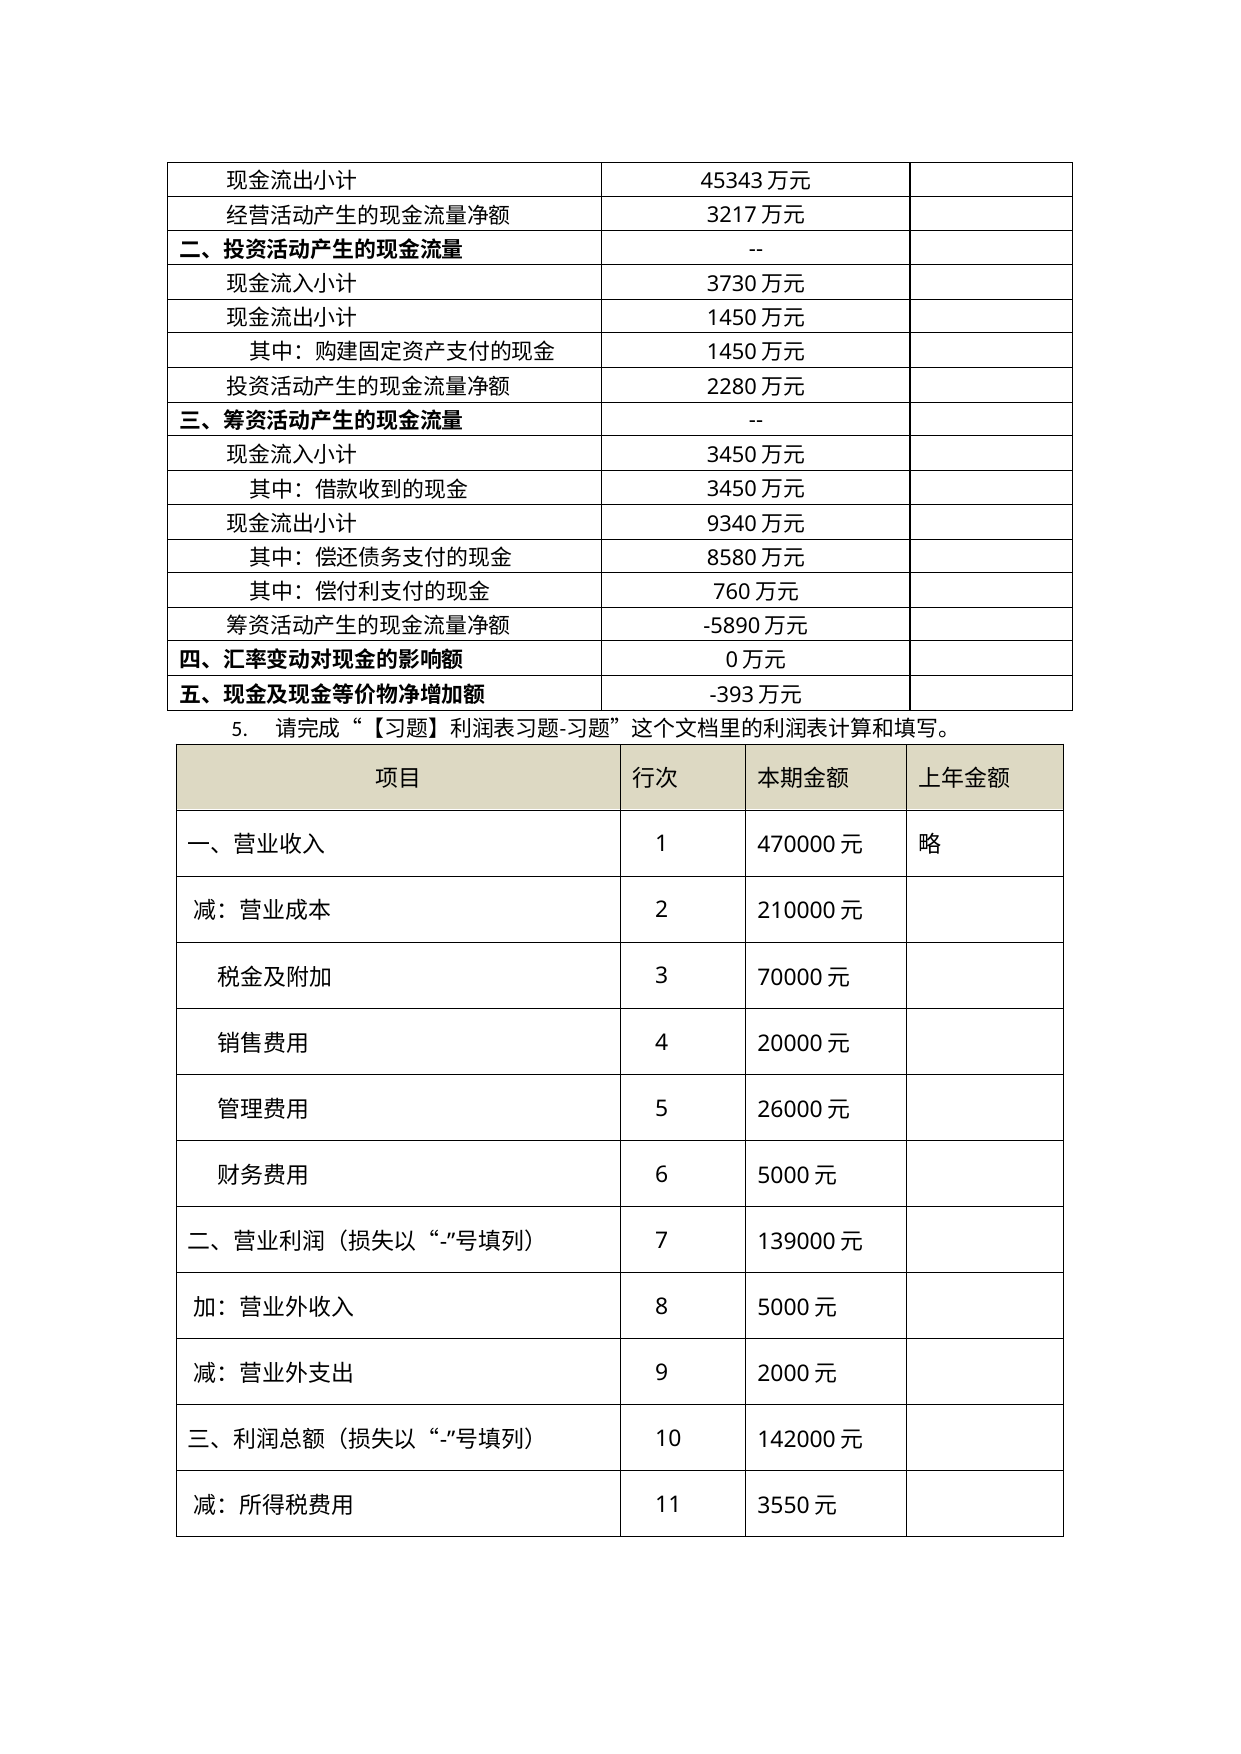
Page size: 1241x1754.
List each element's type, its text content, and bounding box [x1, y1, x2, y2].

table_header 项目 [177, 745, 620, 809]
table_cell 现金流出小计 [168, 163, 601, 196]
table_cell [911, 505, 1072, 538]
table_cell 加：营业外收入 [177, 1273, 620, 1338]
table_cell [911, 368, 1072, 402]
table_cell [911, 540, 1072, 572]
table_cell 5 [621, 1075, 745, 1140]
table_cell [911, 265, 1072, 299]
table_cell [907, 943, 1063, 1008]
table_cell 现金流入小计 [168, 265, 601, 299]
table_cell 现金流出小计 [168, 505, 601, 538]
table_cell [911, 436, 1072, 470]
table_cell 3217万元 [602, 197, 909, 230]
table_cell [907, 877, 1063, 942]
table_cell -- [602, 231, 909, 264]
table_cell 1450万元 [602, 333, 909, 367]
table_cell 2000元 [746, 1339, 906, 1404]
table_cell 6 [621, 1141, 745, 1206]
table_cell 其中：偿还债务支付的现金 [168, 540, 601, 572]
table_cell 70000元 [746, 943, 906, 1008]
table_cell 3730万元 [602, 265, 909, 299]
table_cell 210000元 [746, 877, 906, 942]
table_cell [907, 1339, 1063, 1404]
table_cell 8580万元 [602, 540, 909, 572]
table_cell [911, 573, 1072, 607]
table_header 本期金额 [746, 745, 906, 809]
table_cell 3 [621, 943, 745, 1008]
table_cell 二、营业利润（损失以“-”号填列） [177, 1207, 620, 1272]
table_cell 470000元 [746, 811, 906, 876]
table_header 行次 [621, 745, 745, 809]
table_cell -393万元 [602, 676, 909, 710]
table_cell 其中：购建固定资产支付的现金 [168, 333, 601, 367]
table_cell [911, 231, 1072, 264]
table_cell 二、投资活动产生的现金流量 [168, 231, 601, 264]
table_cell 减：营业成本 [177, 877, 620, 942]
table_cell 其中：借款收到的现金 [168, 471, 601, 504]
table_cell [911, 197, 1072, 230]
table_cell 0万元 [602, 641, 909, 675]
table_cell 45343万元 [602, 163, 909, 196]
table_cell 减：营业外支出 [177, 1339, 620, 1404]
table_cell 三、利润总额（损失以“-”号填列） [177, 1405, 620, 1470]
table_cell 销售费用 [177, 1009, 620, 1074]
table_cell 略 [907, 811, 1063, 876]
table_cell 经营活动产生的现金流量净额 [168, 197, 601, 230]
table_cell 财务费用 [177, 1141, 620, 1206]
table_cell 2280万元 [602, 368, 909, 402]
table_cell 26000元 [746, 1075, 906, 1140]
table_cell [911, 641, 1072, 675]
list 请完成“【习题】利润表习题-习题”这个文档里的利润表计算和填写。 [187, 711, 1053, 743]
table_cell 五、现金及现金等价物净增加额 [168, 676, 601, 710]
table_cell 11 [621, 1471, 745, 1536]
table_cell 现金流入小计 [168, 436, 601, 470]
table_cell 4 [621, 1009, 745, 1074]
table_cell 3450万元 [602, 436, 909, 470]
table_cell 一、营业收入 [177, 811, 620, 876]
table_cell 8 [621, 1273, 745, 1338]
table_cell 5000元 [746, 1141, 906, 1206]
table_cell 减：所得税费用 [177, 1471, 620, 1536]
table_cell [907, 1471, 1063, 1536]
table_cell 10 [621, 1405, 745, 1470]
table_cell 142000元 [746, 1405, 906, 1470]
table_cell 其中：偿付利支付的现金 [168, 573, 601, 607]
table_cell 760万元 [602, 573, 909, 607]
table_cell -- [602, 403, 909, 435]
table_cell [907, 1009, 1063, 1074]
table_cell 20000元 [746, 1009, 906, 1074]
table_cell 3450万元 [602, 471, 909, 504]
table_cell 1 [621, 811, 745, 876]
table_cell 筹资活动产生的现金流量净额 [168, 608, 601, 640]
table_cell 2 [621, 877, 745, 942]
table_cell [911, 300, 1072, 332]
table_cell 税金及附加 [177, 943, 620, 1008]
table_cell [911, 608, 1072, 640]
table_cell [907, 1141, 1063, 1206]
table_cell [911, 403, 1072, 435]
table_cell 3550元 [746, 1471, 906, 1536]
table_cell 139000元 [746, 1207, 906, 1272]
table_cell [907, 1273, 1063, 1338]
table_cell 9340万元 [602, 505, 909, 538]
table_cell [907, 1207, 1063, 1272]
table_cell 三、筹资活动产生的现金流量 [168, 403, 601, 435]
table_cell -5890万元 [602, 608, 909, 640]
table_cell 现金流出小计 [168, 300, 601, 332]
table_cell 投资活动产生的现金流量净额 [168, 368, 601, 402]
table_cell 1450万元 [602, 300, 909, 332]
table_cell 9 [621, 1339, 745, 1404]
table_cell [911, 676, 1072, 710]
table_cell 管理费用 [177, 1075, 620, 1140]
table_cell [907, 1075, 1063, 1140]
table_header 上年金额 [907, 745, 1063, 809]
table_cell [911, 163, 1072, 196]
table_cell [911, 333, 1072, 367]
table_cell 四、汇率变动对现金的影响额 [168, 641, 601, 675]
table_cell [911, 471, 1072, 504]
table_cell 7 [621, 1207, 745, 1272]
table_cell 5000元 [746, 1273, 906, 1338]
table_cell [907, 1405, 1063, 1470]
